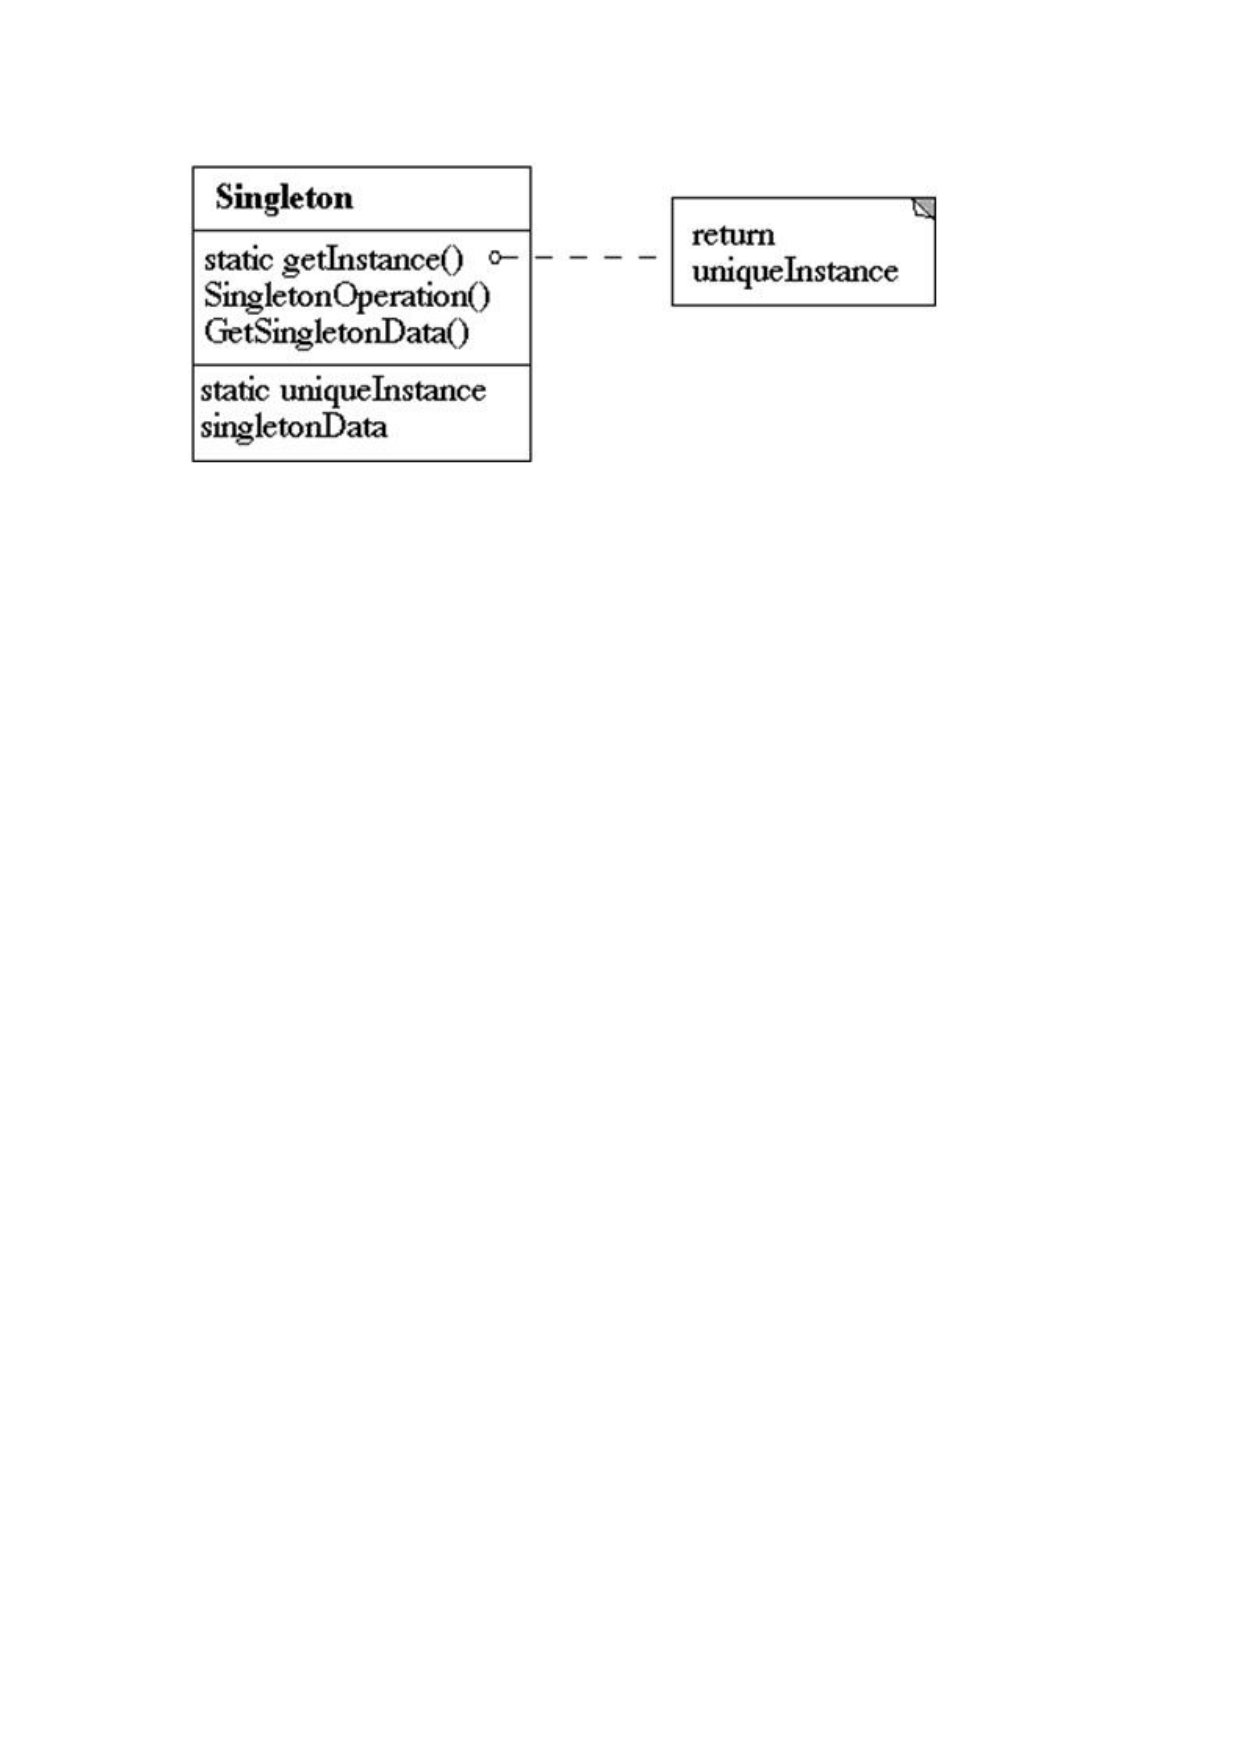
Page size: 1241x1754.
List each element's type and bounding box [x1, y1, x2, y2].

picture [187, 162, 938, 464]
